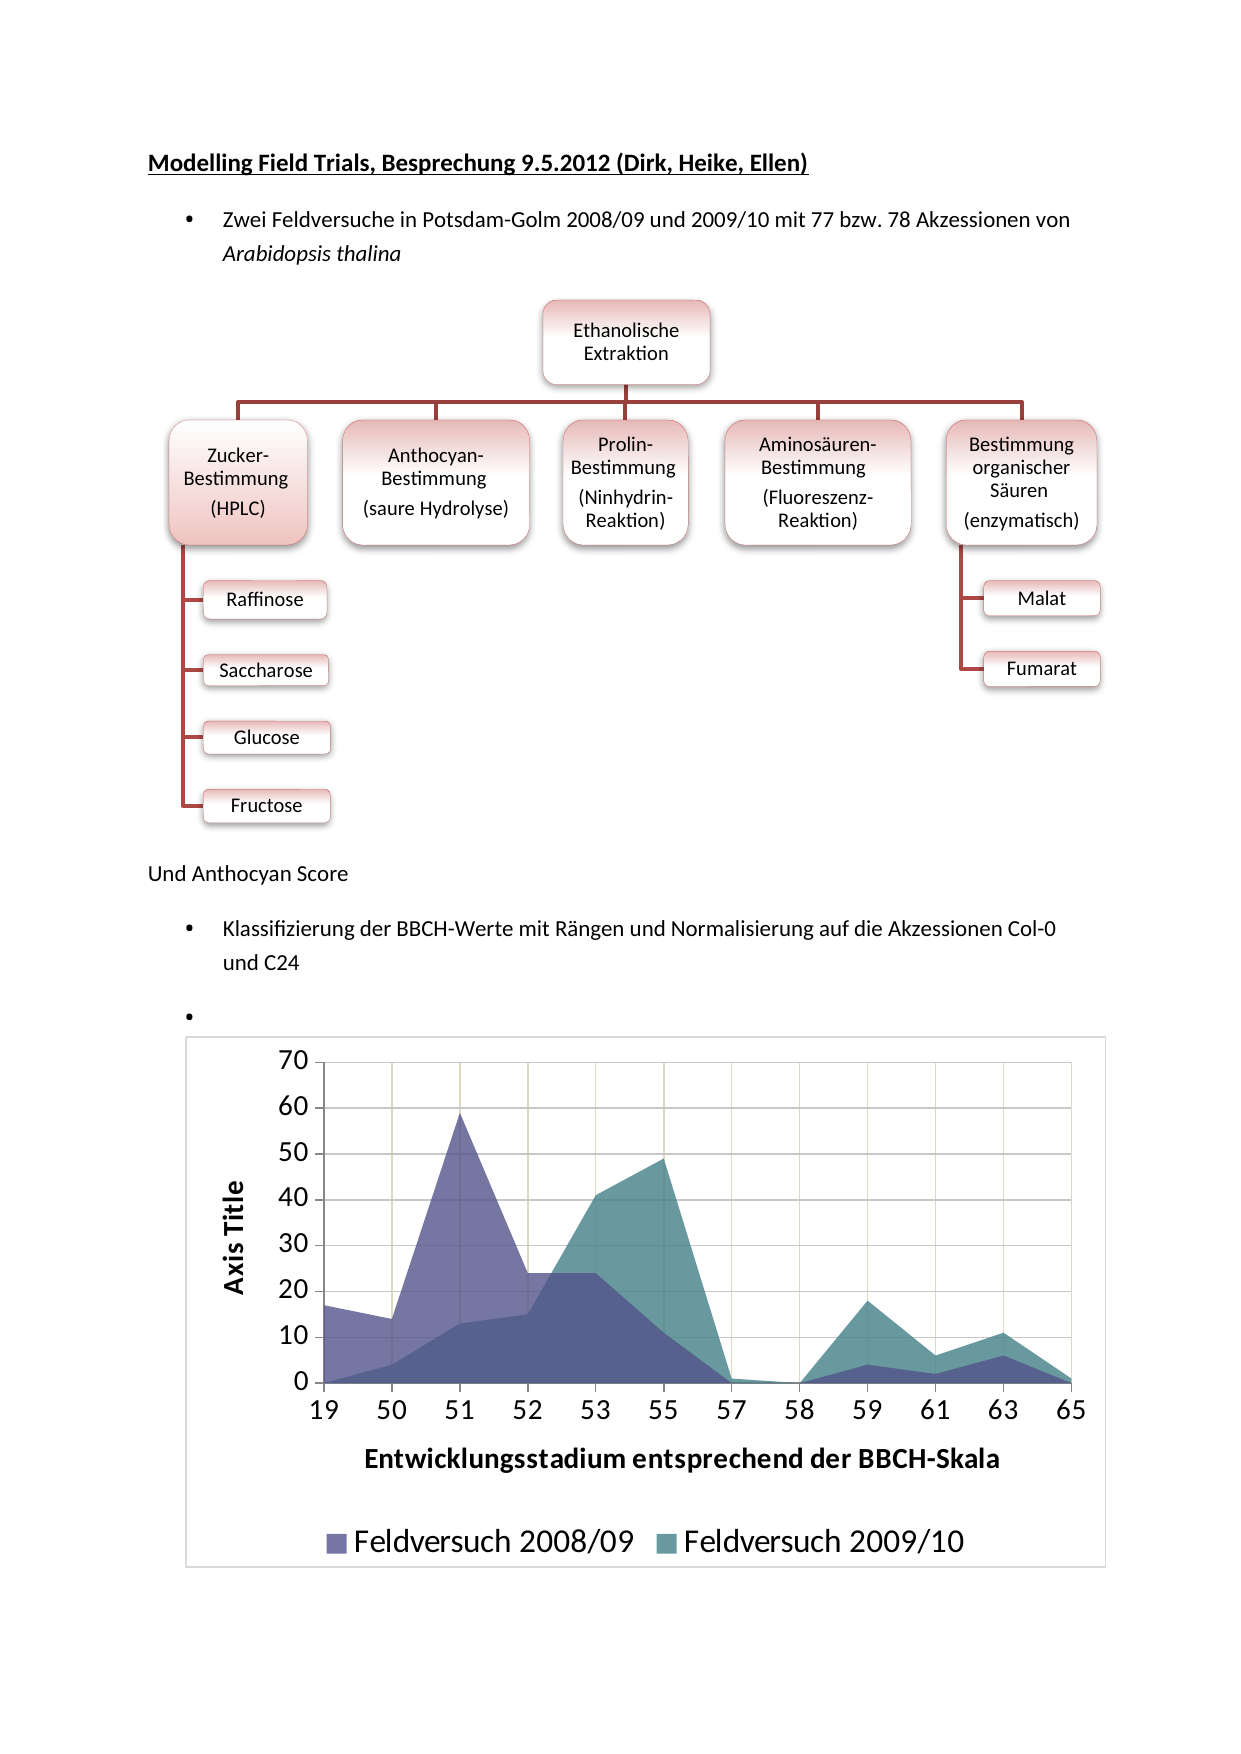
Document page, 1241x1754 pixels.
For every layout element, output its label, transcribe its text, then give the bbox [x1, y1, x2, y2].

text Modelling Field Trials, Besprechung 9.5.2012 (Dirk, Heike, Ellen) [148, 148, 1093, 178]
text Und Anthocyan Score [148, 859, 1093, 887]
list Klassifizierung der BBCH-Werte mit Rängen und Normalisierung auf die Akzessionen Col-0 und C24 [185, 912, 1093, 976]
list Zwei Feldversuche in Potsdam-Golm 2008/09 und 2009/10 mit 77 bzw. 78 Akzessionen von Arabidopsis thalina [185, 203, 1093, 267]
